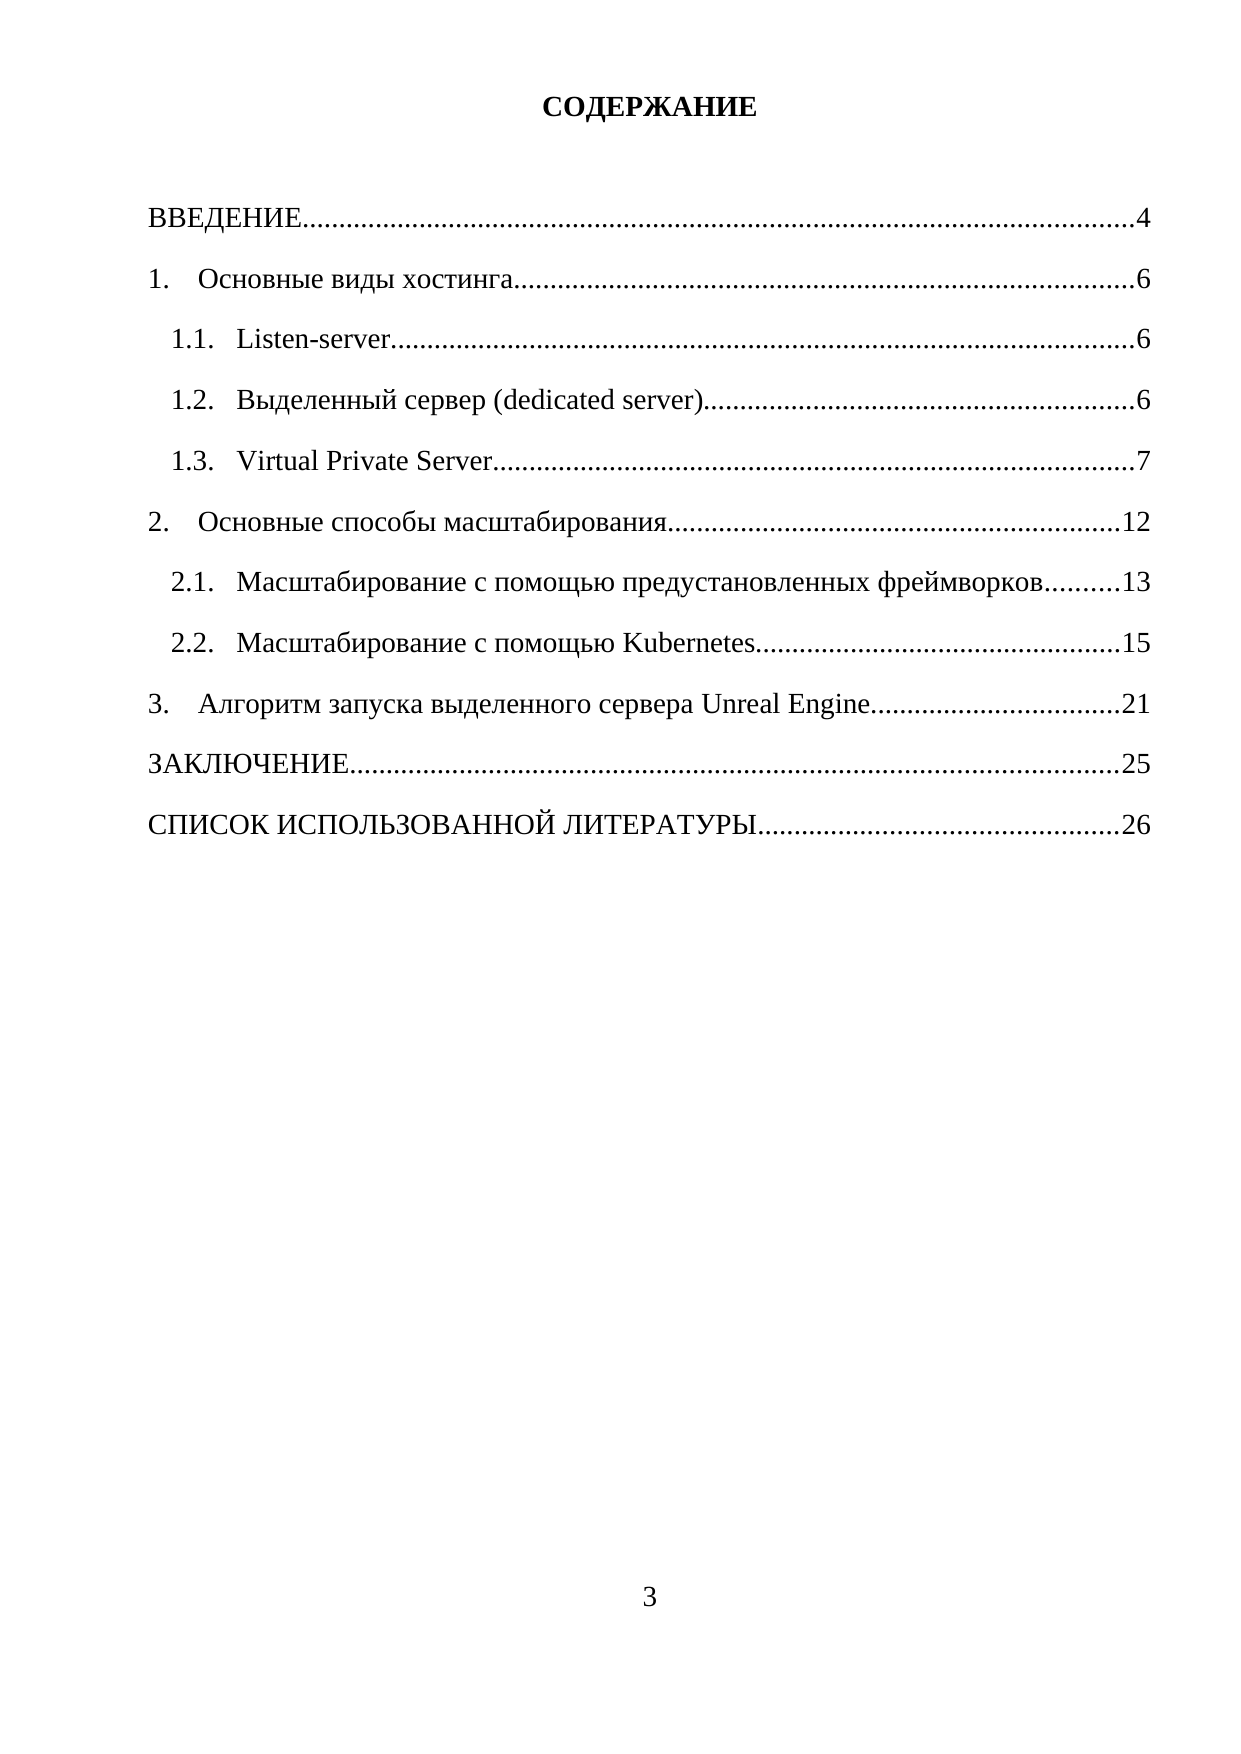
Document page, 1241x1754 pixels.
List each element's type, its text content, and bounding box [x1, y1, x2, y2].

text СОДЕРЖАНИЕ [148, 89, 1152, 122]
